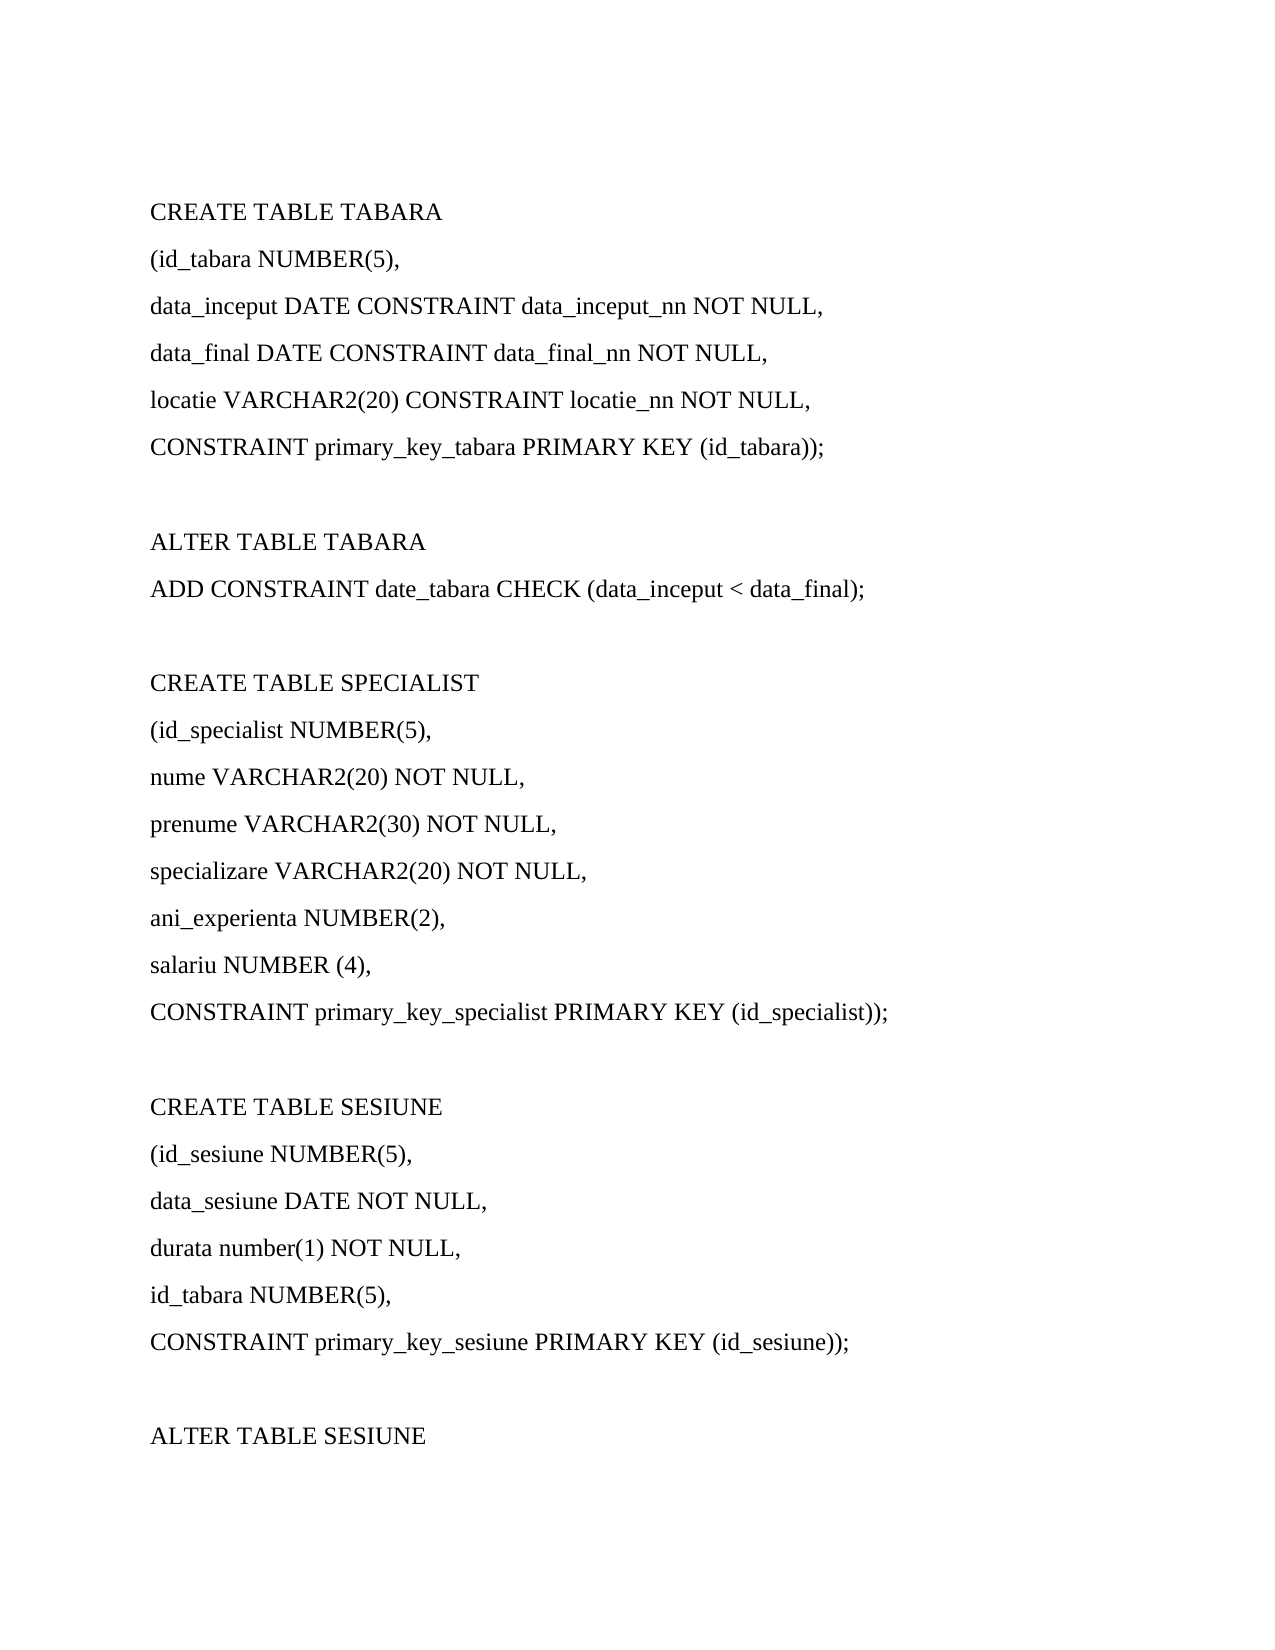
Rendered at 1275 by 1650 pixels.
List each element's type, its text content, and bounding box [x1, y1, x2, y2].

text locatie VARCHAR2(20) CONSTRAINT locatie_nn NOT NULL, [150, 385, 1125, 414]
text id_tabara NUMBER(5), [150, 1280, 1125, 1309]
text specializare VARCHAR2(20) NOT NULL, [150, 856, 1125, 885]
text (id_tabara NUMBER(5), [150, 244, 1125, 273]
text CONSTRAINT primary_key_tabara PRIMARY KEY (id_tabara)); [150, 432, 1125, 461]
text CONSTRAINT primary_key_sesiune PRIMARY KEY (id_sesiune)); [150, 1327, 1125, 1356]
text salariu NUMBER (4), [150, 950, 1125, 979]
text CREATE TABLE TABARA [150, 197, 1125, 226]
text data_sesiune DATE NOT NULL, [150, 1186, 1125, 1214]
text ALTER TABLE TABARA [150, 527, 1125, 555]
text CREATE TABLE SPECIALIST [150, 668, 1125, 697]
text data_final DATE CONSTRAINT data_final_nn NOT NULL, [150, 338, 1125, 367]
text CONSTRAINT primary_key_specialist PRIMARY KEY (id_specialist)); [150, 997, 1125, 1026]
text (id_sesiune NUMBER(5), [150, 1139, 1125, 1167]
text ani_experienta NUMBER(2), [150, 903, 1125, 932]
text (id_specialist NUMBER(5), [150, 715, 1125, 744]
text prenume VARCHAR2(30) NOT NULL, [150, 809, 1125, 838]
text ADD CONSTRAINT date_tabara CHECK (data_inceput < data_final); [150, 574, 1125, 602]
text CREATE TABLE SESIUNE [150, 1092, 1125, 1120]
text ALTER TABLE SESIUNE [150, 1421, 1125, 1450]
text durata number(1) NOT NULL, [150, 1233, 1125, 1262]
text data_inceput DATE CONSTRAINT data_inceput_nn NOT NULL, [150, 291, 1125, 320]
text nume VARCHAR2(20) NOT NULL, [150, 762, 1125, 791]
